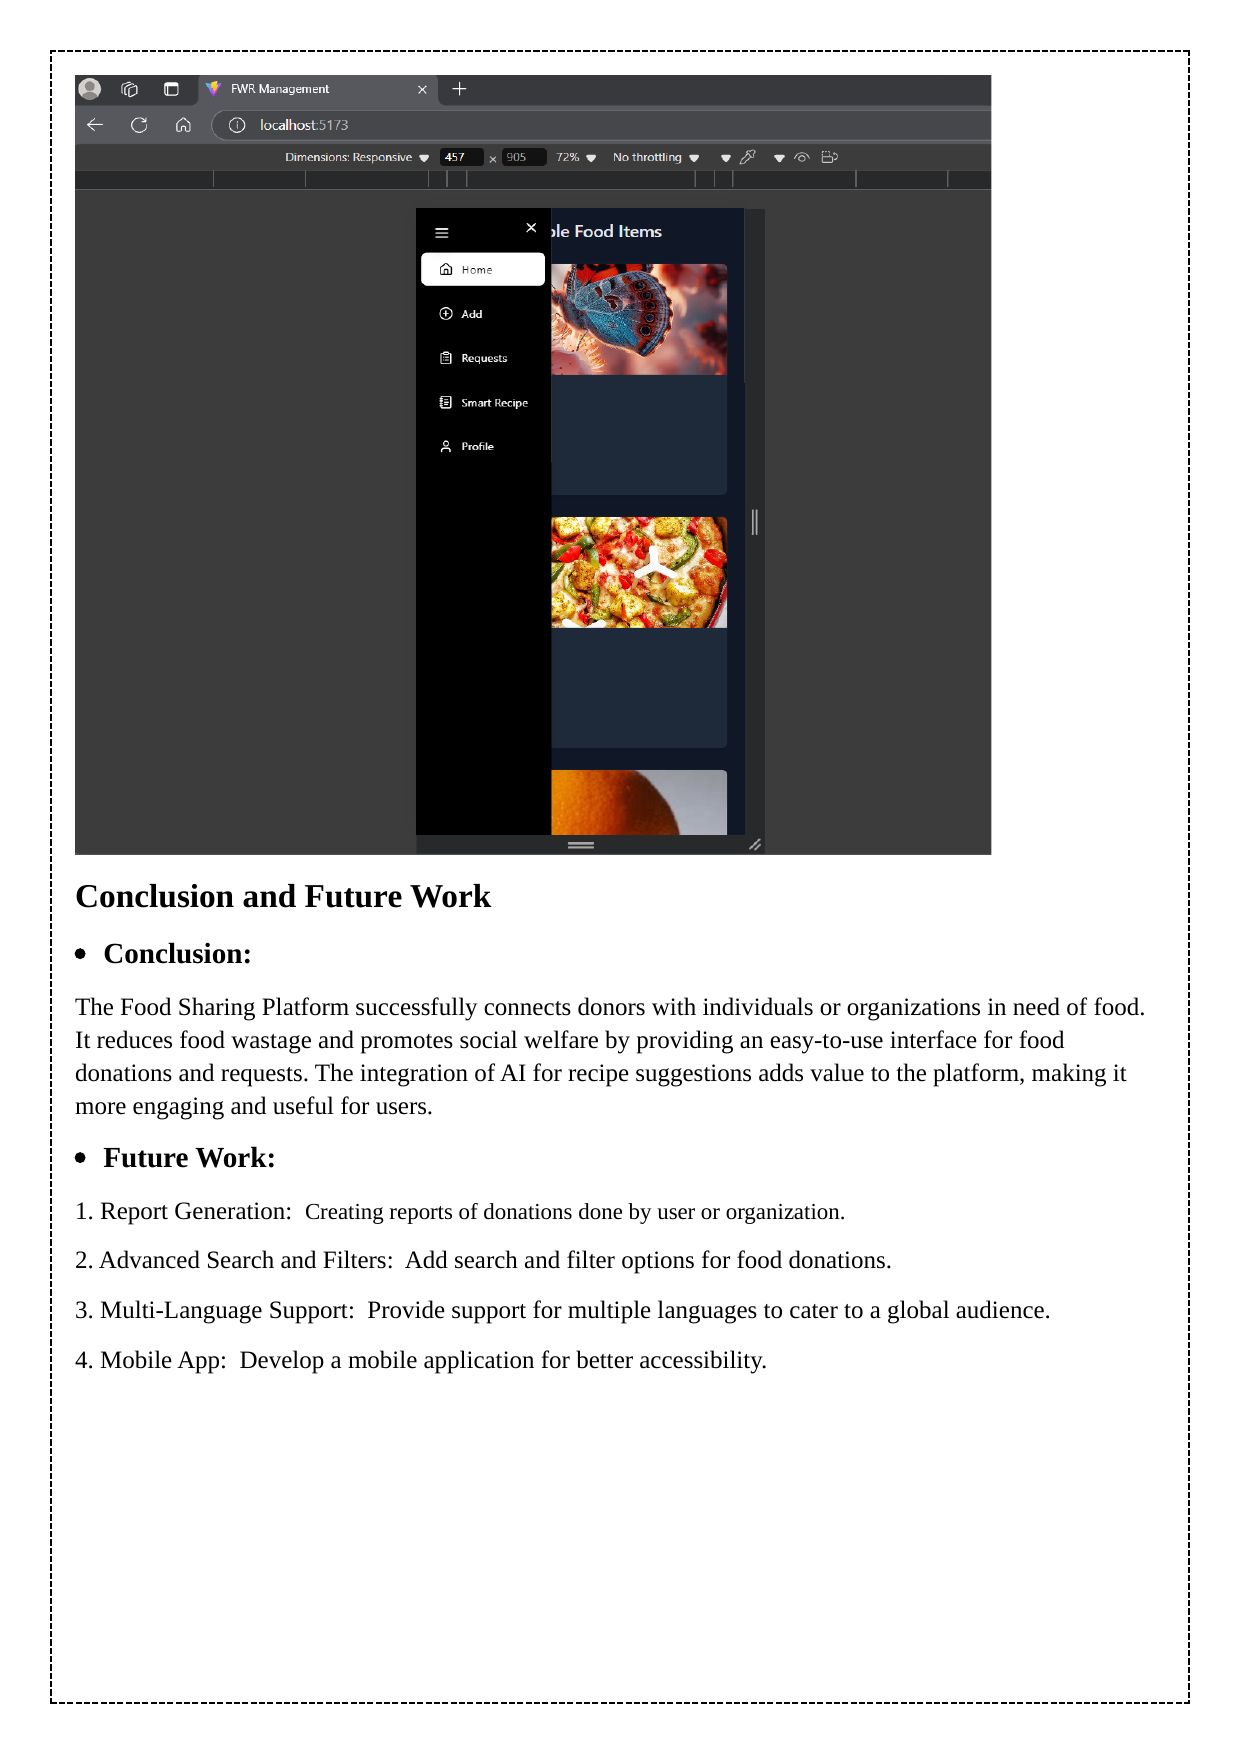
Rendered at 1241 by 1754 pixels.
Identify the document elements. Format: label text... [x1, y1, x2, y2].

text 4. Mobile App: Develop a mobile application for better accessibility. [75, 1345, 1165, 1374]
text 3. Multi-Language Support: Provide support for multiple languages to cater to a global audience. [75, 1295, 1165, 1324]
picture [75, 75, 992, 855]
text Conclusion and Future Work [75, 876, 1165, 914]
list Future Work: [75, 1141, 1165, 1174]
list Conclusion: [75, 937, 1165, 970]
text 1. Report Generation: Creating reports of donations done by user or organization. [75, 1196, 1165, 1225]
text 2. Advanced Search and Filters: Add search and filter options for food donations. [75, 1246, 1165, 1274]
text The Food Sharing Platform successfully connects donors with individuals or organizations in need of food. It reduces food wastage and promotes social welfare by providing an easy-to-use interface for food donations and requests. The integration of AI for recipe suggestions adds value to the platform, making it more engaging and useful for users. [75, 992, 1165, 1120]
